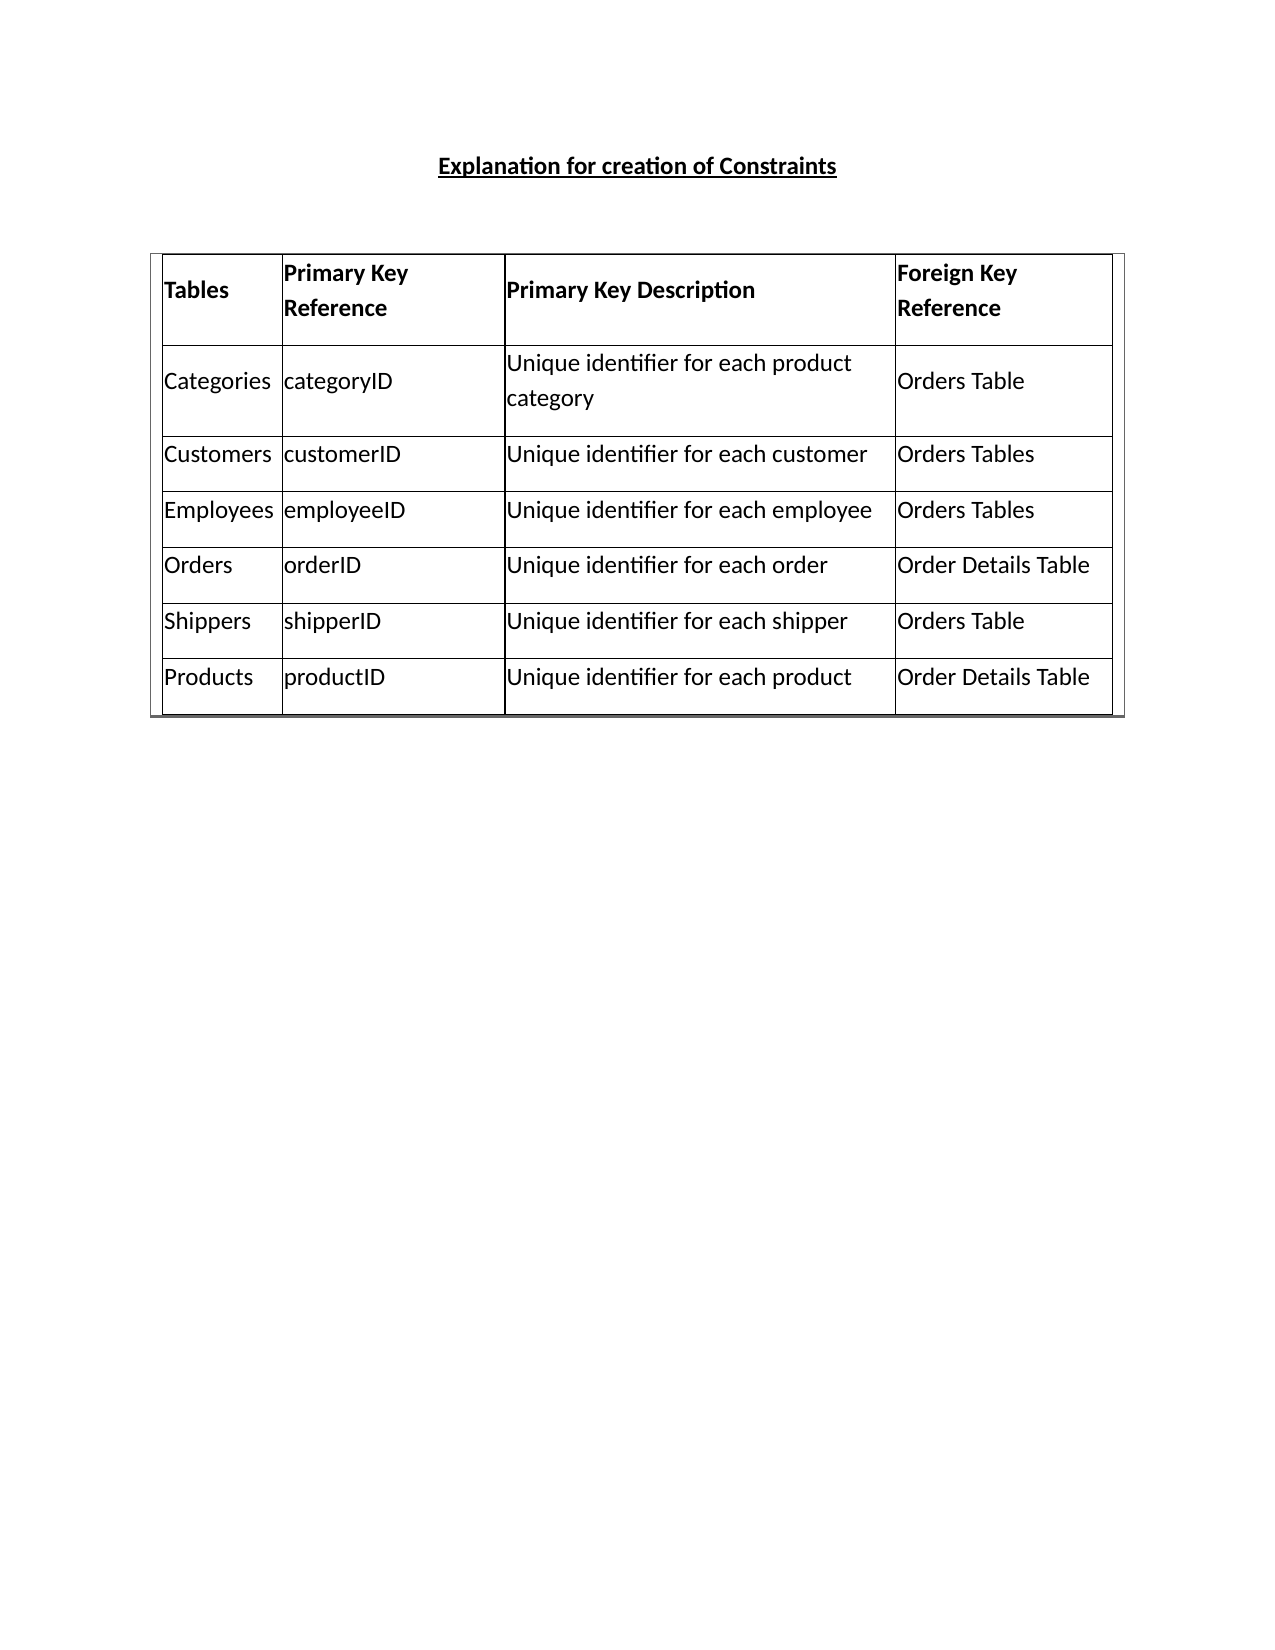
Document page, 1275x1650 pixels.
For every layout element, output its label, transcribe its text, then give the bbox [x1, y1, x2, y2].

table_header [163, 255, 282, 345]
table_header [896, 255, 1112, 345]
table_header [283, 548, 504, 603]
table_header [283, 659, 504, 714]
table_header [506, 548, 895, 603]
table_header [163, 437, 282, 491]
table_header [506, 659, 895, 714]
table_header [506, 255, 895, 345]
table_header [283, 346, 504, 436]
table_header [163, 346, 282, 436]
table_header [506, 604, 895, 658]
table_header [896, 659, 1112, 714]
table_header [506, 437, 895, 491]
table_header [506, 346, 895, 436]
table_header [163, 492, 282, 547]
table_header [896, 346, 1112, 436]
table_header [896, 437, 1112, 491]
table_header [283, 604, 504, 658]
table_header [1113, 254, 1124, 715]
table_header [896, 604, 1112, 658]
table_header [283, 437, 504, 491]
table_header [896, 492, 1112, 547]
table_header [506, 492, 895, 547]
table_header [163, 548, 282, 603]
table_header [283, 255, 504, 345]
table_header [163, 604, 282, 658]
table_header [283, 492, 504, 547]
table_header [896, 548, 1112, 603]
table_header [163, 659, 282, 714]
text Explanation for creation of Constraints [150, 150, 1125, 181]
table_header [151, 254, 162, 715]
